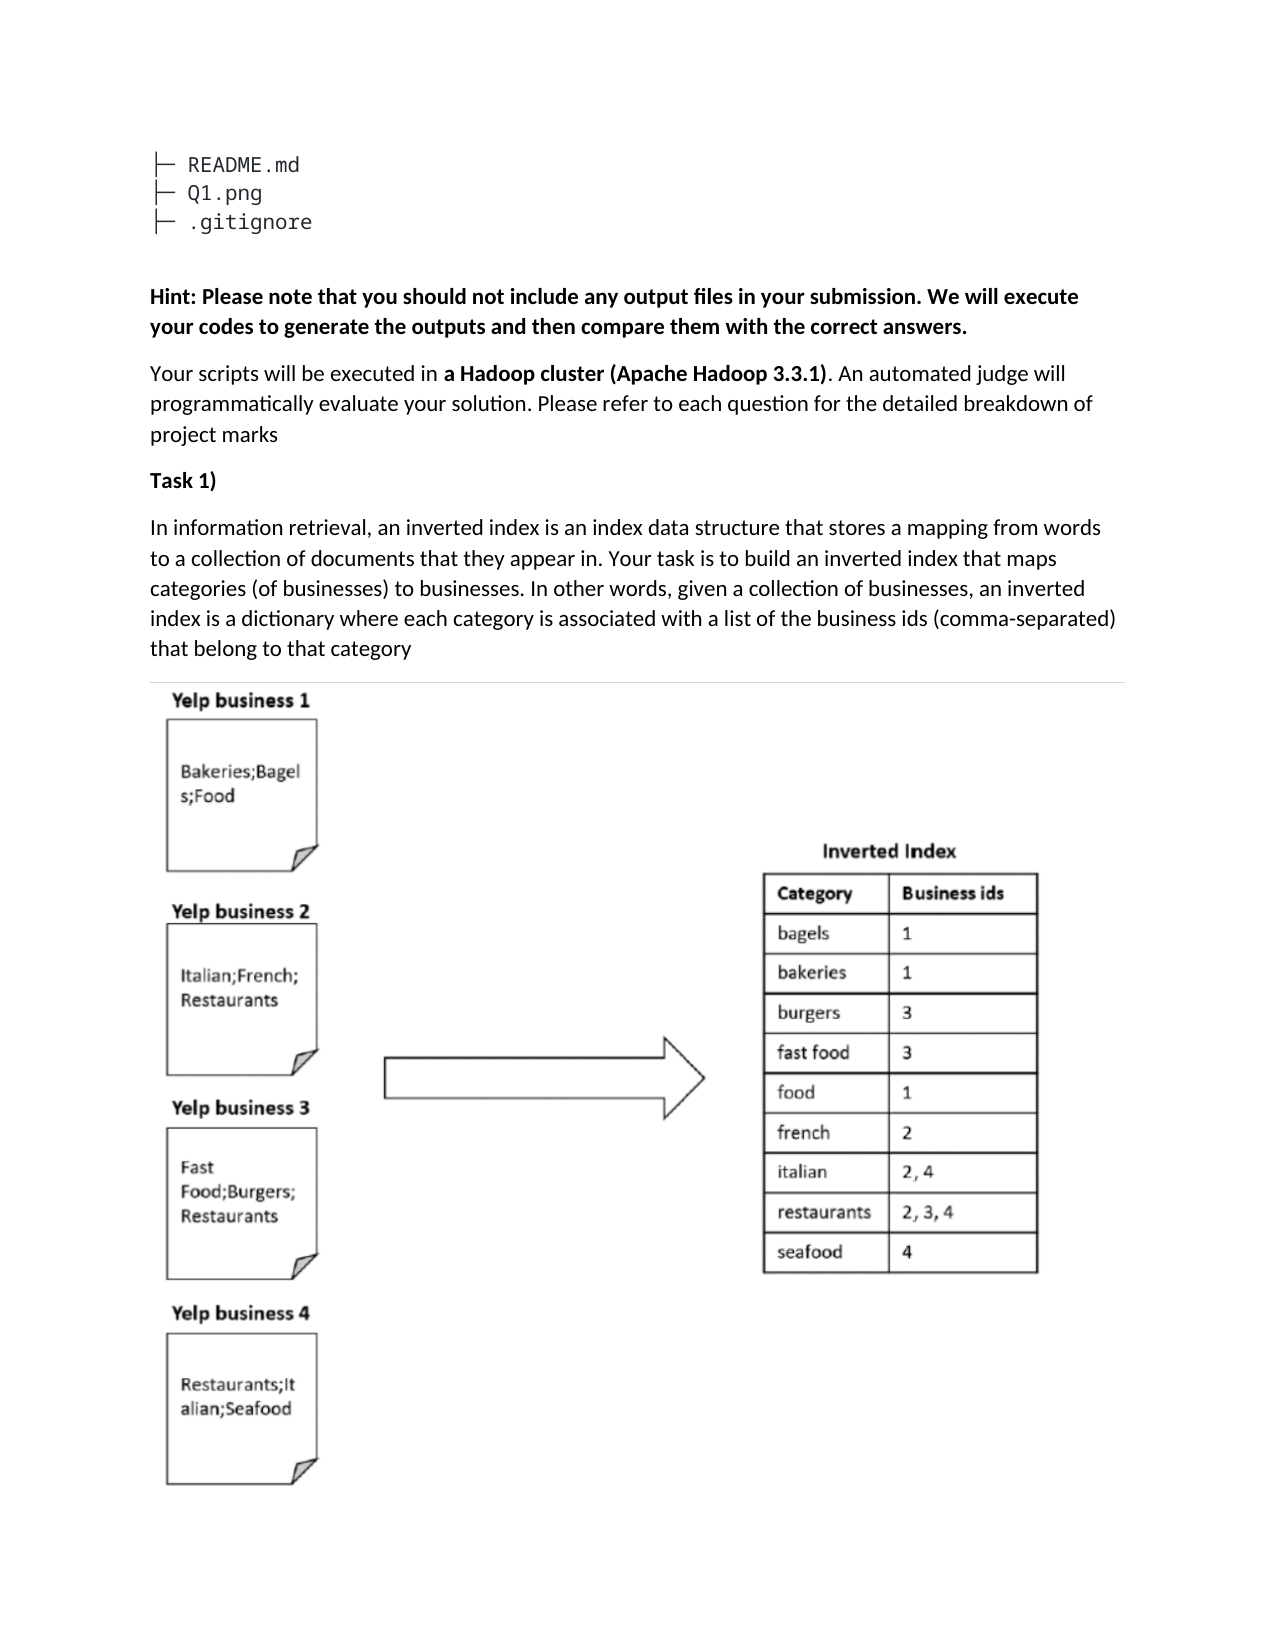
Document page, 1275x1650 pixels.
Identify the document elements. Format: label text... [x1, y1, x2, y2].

text Task 1) [150, 467, 1125, 494]
text Hint: Please note that you should not include any output files in your submission. We will execute your codes to generate the outputs and then compare them with the correct answers. [150, 282, 1125, 340]
picture [150, 681, 1125, 1490]
text In information retrieval, an inverted index is an index data structure that stores a mapping from words to a collection of documents that they appear in. Your task is to build an inverted index that maps categories (of businesses) to businesses. In other words, given a collection of businesses, an inverted index is a dictionary where each category is associated with a list of the business ids (comma-separated) that belong to that category [150, 513, 1125, 662]
text ├─ README.md [150, 150, 1125, 178]
text Your scripts will be executed in a Hadoop cluster (Apache Hadoop 3.3.1). An automated judge will programmatically evaluate your solution. Please refer to each question for the detailed breakdown of project marks [150, 359, 1125, 448]
text ├─ .gitignore [150, 207, 1125, 235]
text ├─ Q1.png [150, 178, 1125, 207]
